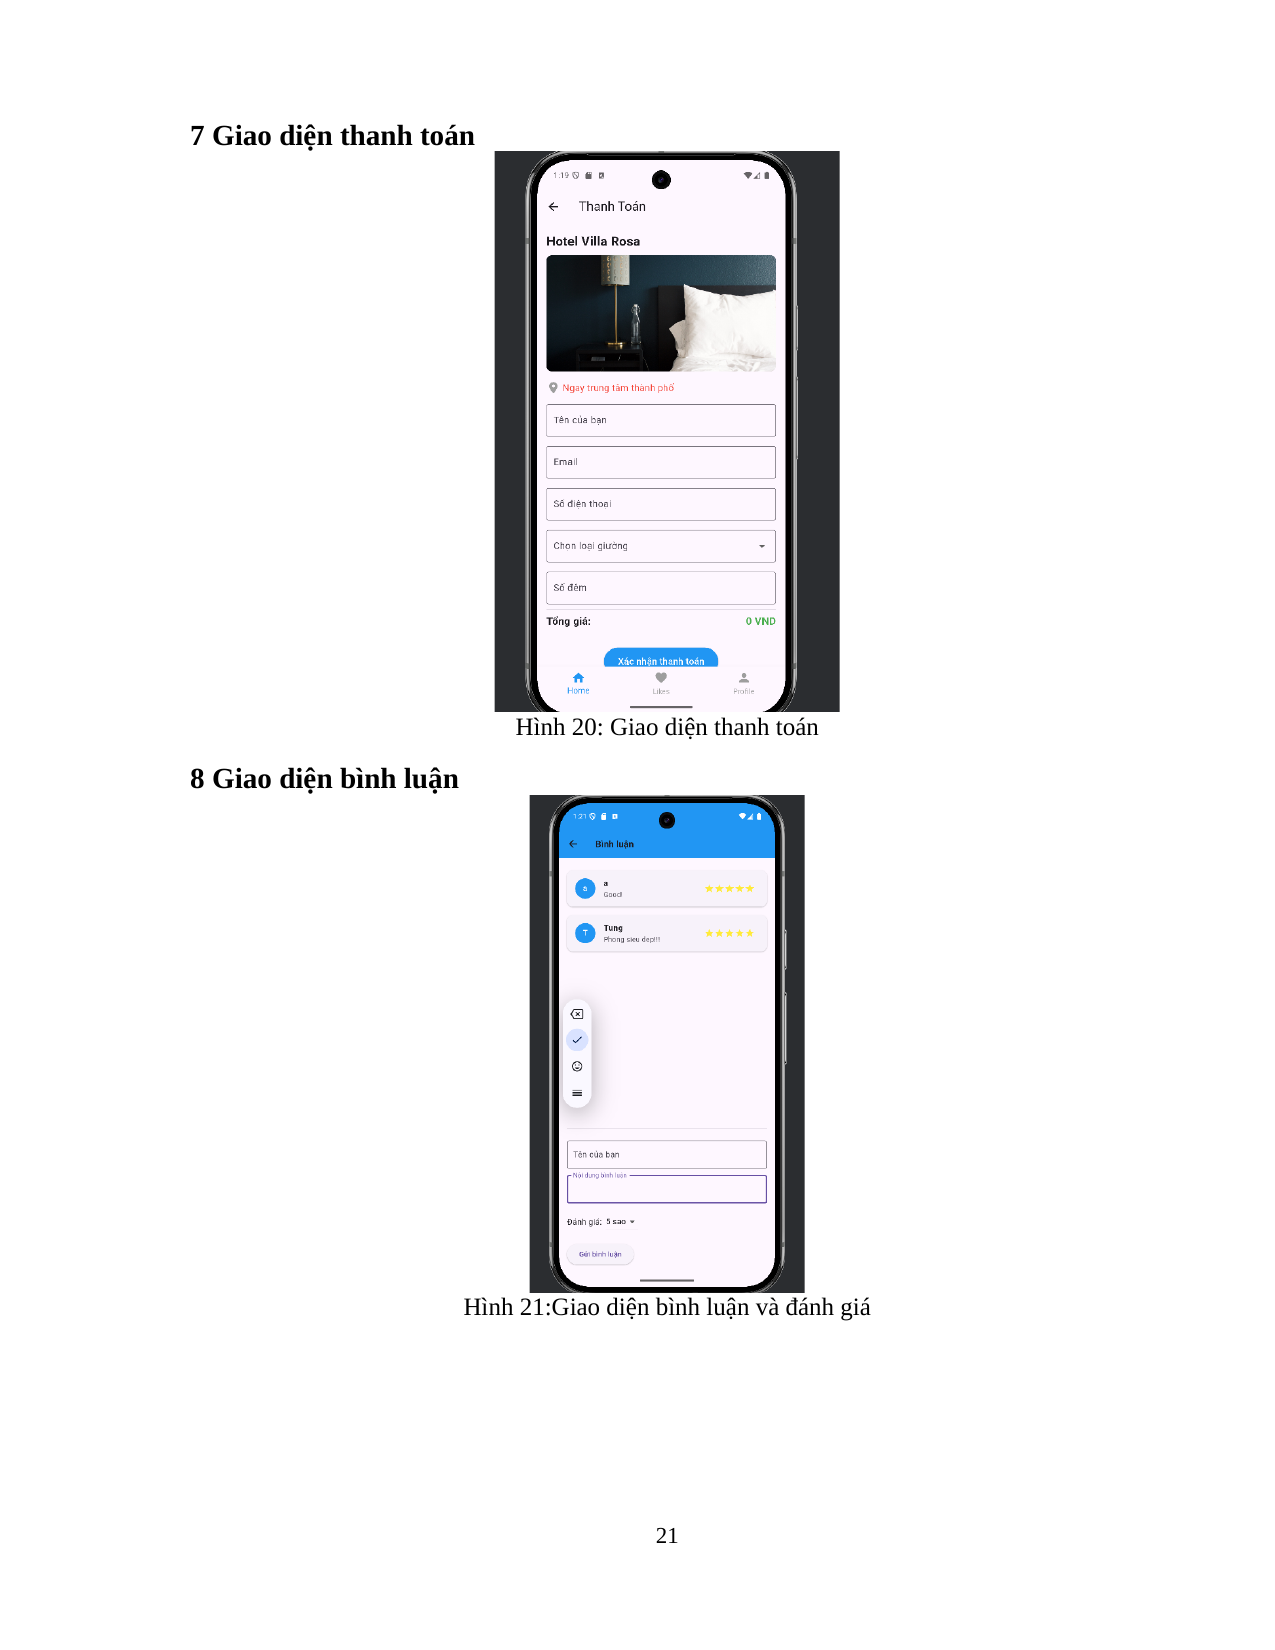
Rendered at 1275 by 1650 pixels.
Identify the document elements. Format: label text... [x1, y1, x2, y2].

picture [494, 151, 840, 712]
text Hình 21:Giao diện bình luận và đánh giá [177, 1292, 1157, 1321]
subtitle 7 Giao diện thanh toán [190, 118, 1157, 152]
text Hình 20: Giao diện thanh toán [177, 712, 1157, 741]
subtitle 8 Giao diện bình luận [190, 761, 1157, 795]
picture [529, 795, 805, 1293]
